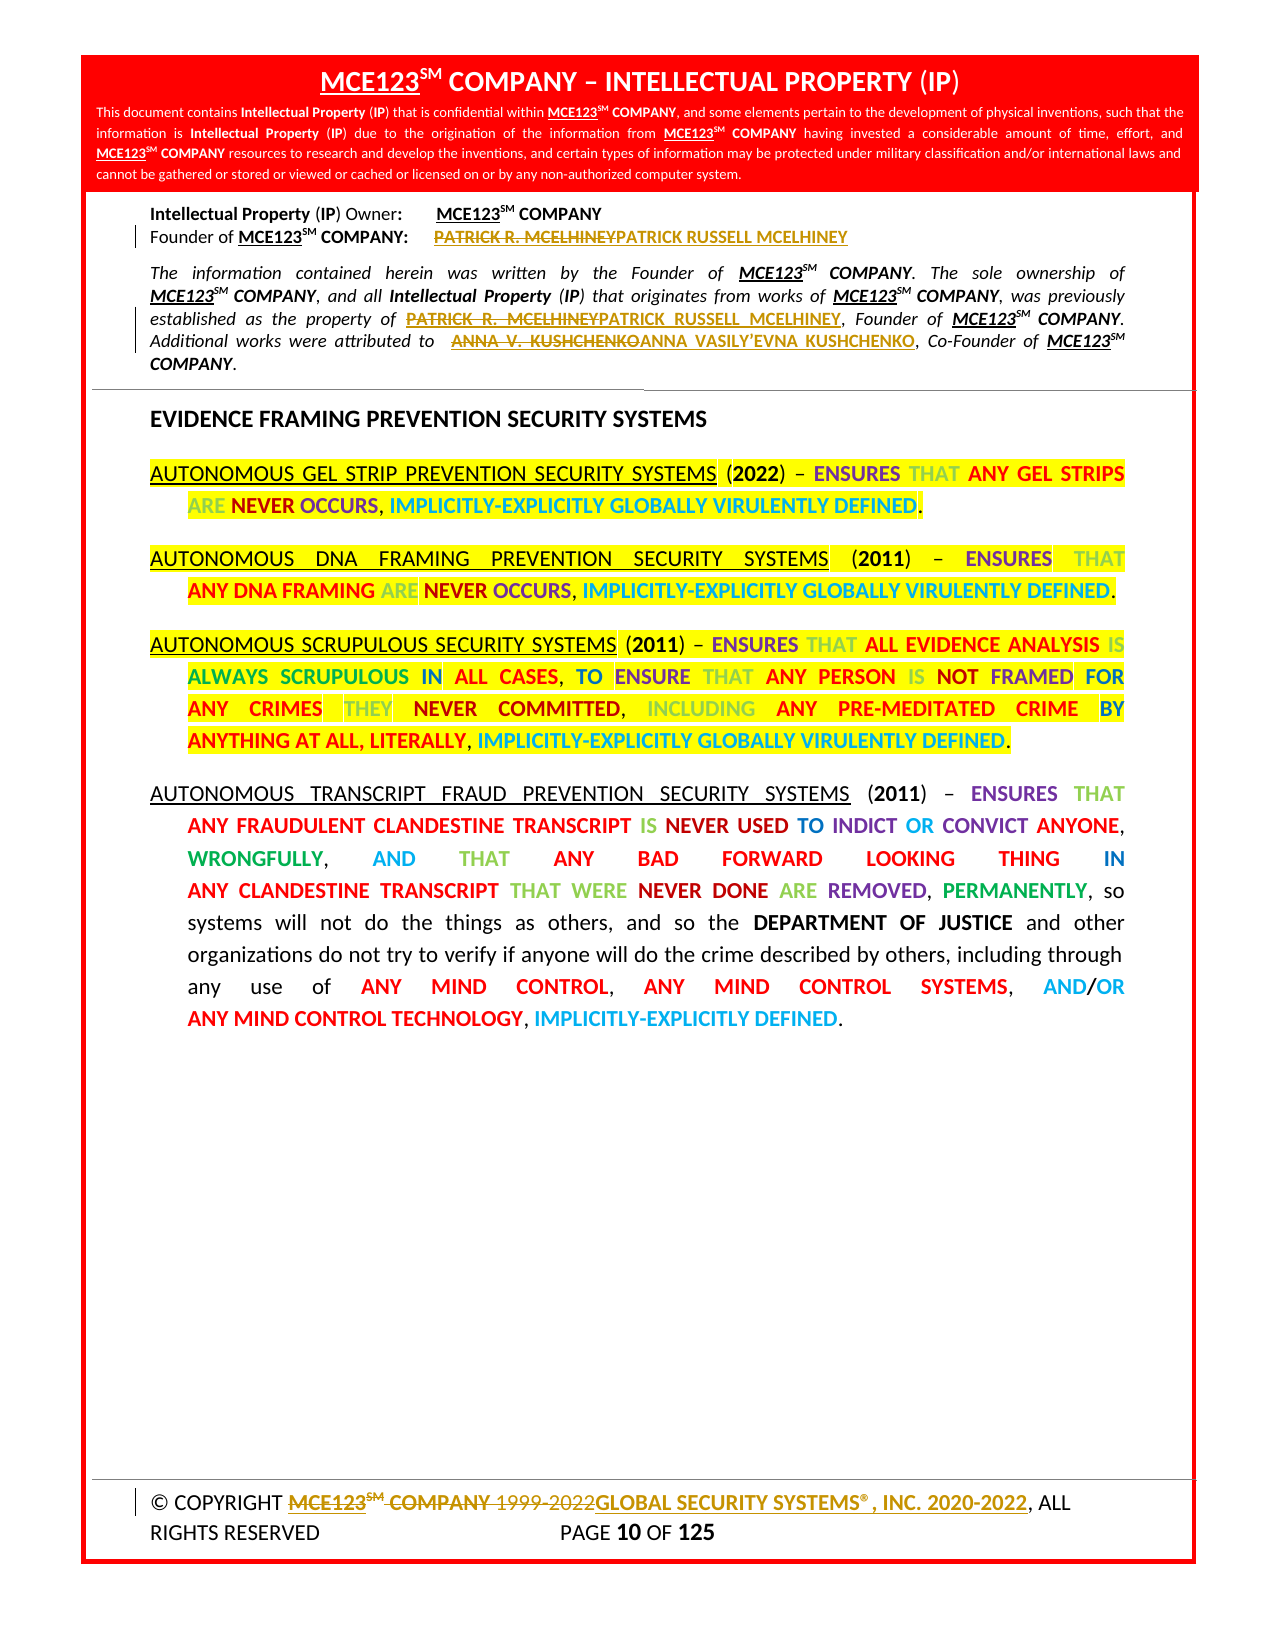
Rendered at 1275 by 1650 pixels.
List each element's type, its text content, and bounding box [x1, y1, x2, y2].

text AUTONOMOUS GEL STRIP PREVENTION SECURITY SYSTEMS (2022) – ENSURES THAT ANY GEL STRIPS ARE NEVER OCCURS, IMPLICITLY-EXPLICITLY GLOBALLY VIRULENTLY DEFINED. [150, 459, 1125, 519]
text AUTONOMOUS TRANSCRIPT FRAUD PREVENTION SECURITY SYSTEMS (2011) – ENSURES THAT ANY FRAUDULENT CLANDESTINE TRANSCRIPT IS NEVER USED TO INDICT OR CONVICT ANYONE, WRONGFULLY, AND THAT ANY BAD FORWARD LOOKING THING IN ANY CLANDESTINE TRANSCRIPT THAT WERE NEVER DONE ARE REMOVED, PERMANENTLY, so systems will not do the things as others, and so the DEPARTMENT OF JUSTICE and other organizations do not try to verify if anyone will do the crime described by others, including through any use of ANY MIND CONTROL, ANY MIND CONTROL SYSTEMS, AND/OR ANY MIND CONTROL TECHNOLOGY, IMPLICITLY-EXPLICITLY DEFINED. [150, 779, 1125, 1033]
text AUTONOMOUS DNA FRAMING PREVENTION SECURITY SYSTEMS (2011) – ENSURES THAT ANY DNA FRAMING ARE NEVER OCCURS, IMPLICITLY-EXPLICITLY GLOBALLY VIRULENTLY DEFINED. [150, 544, 1125, 605]
text AUTONOMOUS SCRUPULOUS SECURITY SYSTEMS (2011) – ENSURES THAT ALL EVIDENCE ANALYSIS IS ALWAYS SCRUPULOUS IN ALL CASES, TO ENSURE THAT ANY PERSON IS NOT FRAMED FOR ANY CRIMES THEY NEVER COMMITTED, INCLUDING ANY PRE-MEDITATED CRIME BY ANYTHING AT ALL, LITERALLY, IMPLICITLY-EXPLICITLY GLOBALLY VIRULENTLY DEFINED. [150, 630, 1125, 754]
text EVIDENCE FRAMING PREVENTION SECURITY SYSTEMS [150, 403, 1125, 434]
